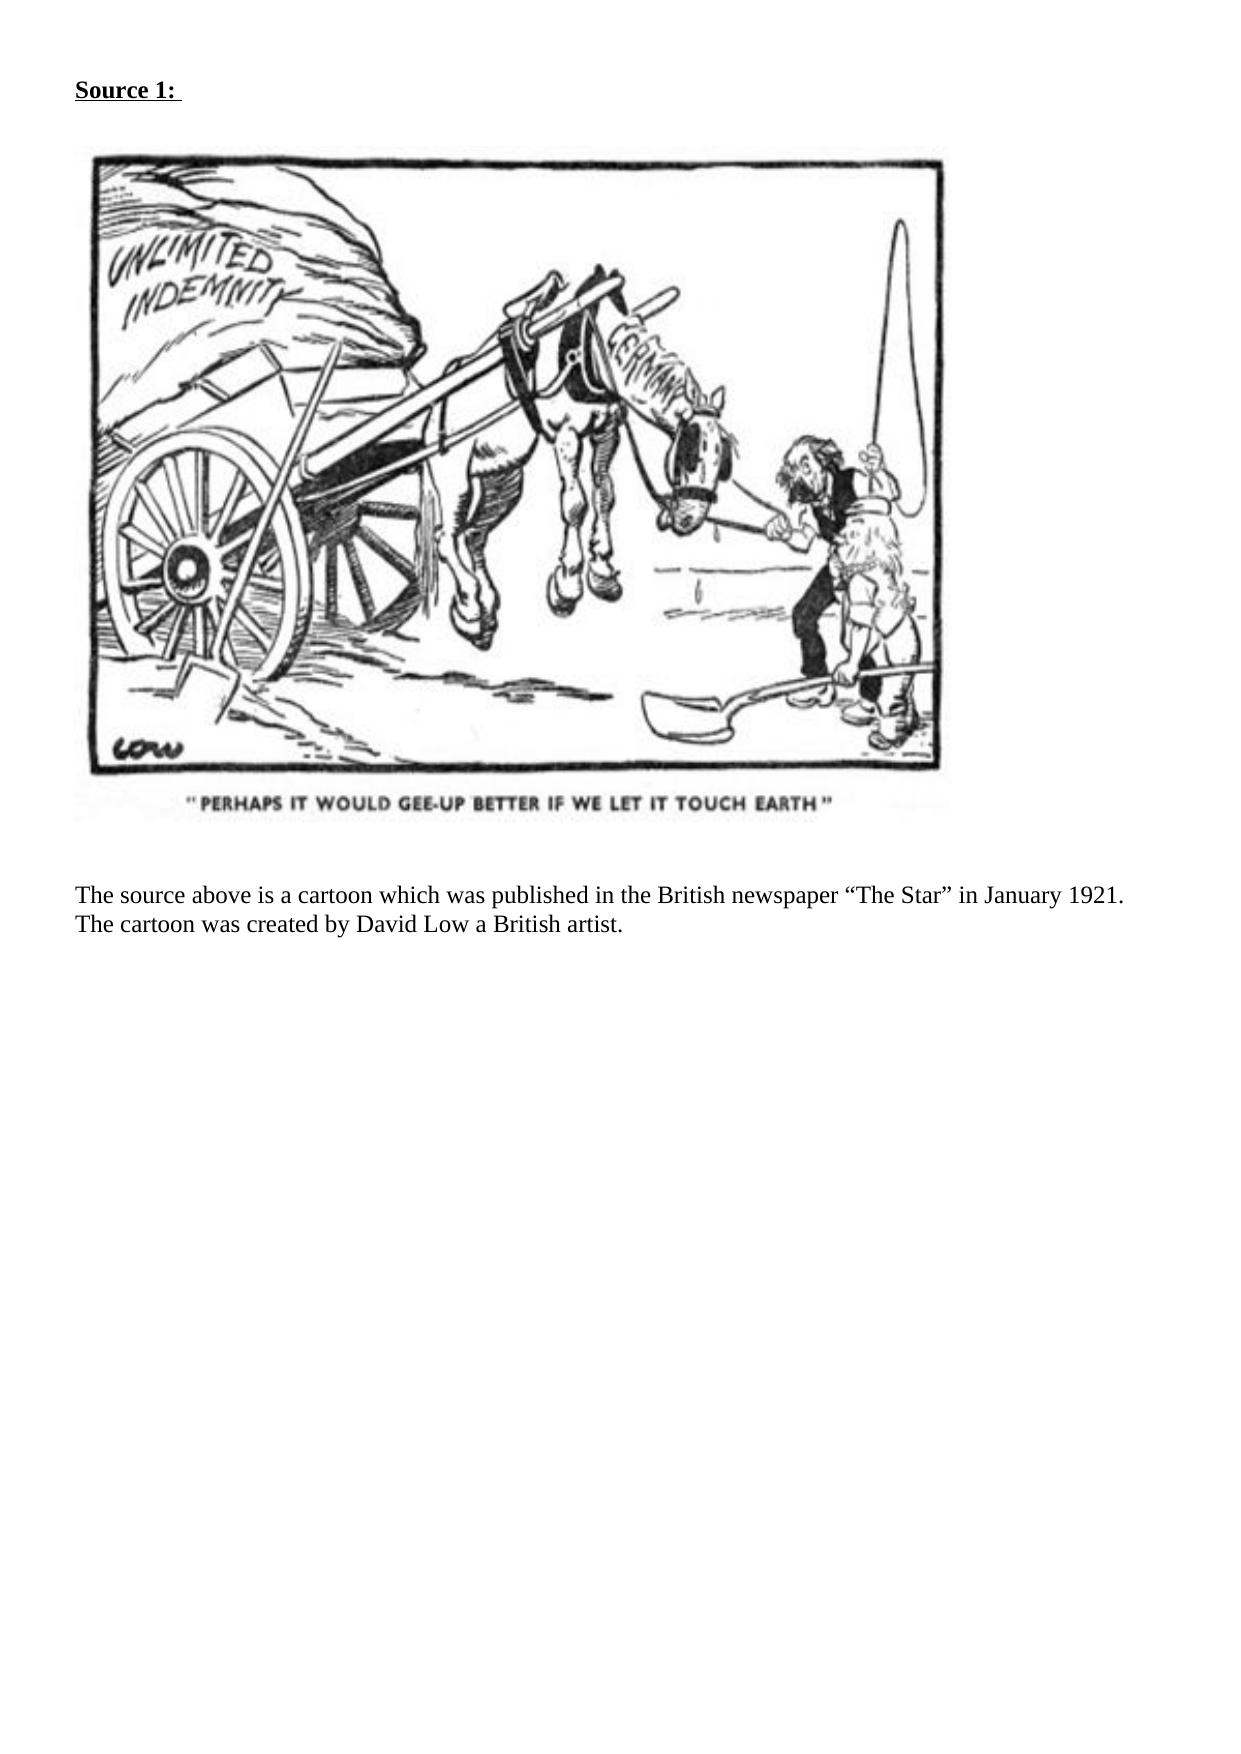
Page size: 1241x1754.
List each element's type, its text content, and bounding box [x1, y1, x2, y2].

picture [73, 146, 952, 823]
text Source 1: [75, 75, 1165, 104]
text The source above is a cartoon which was published in the British newspaper “The Star” in January 1921. The cartoon was created by David Low a British artist. [75, 880, 1165, 937]
